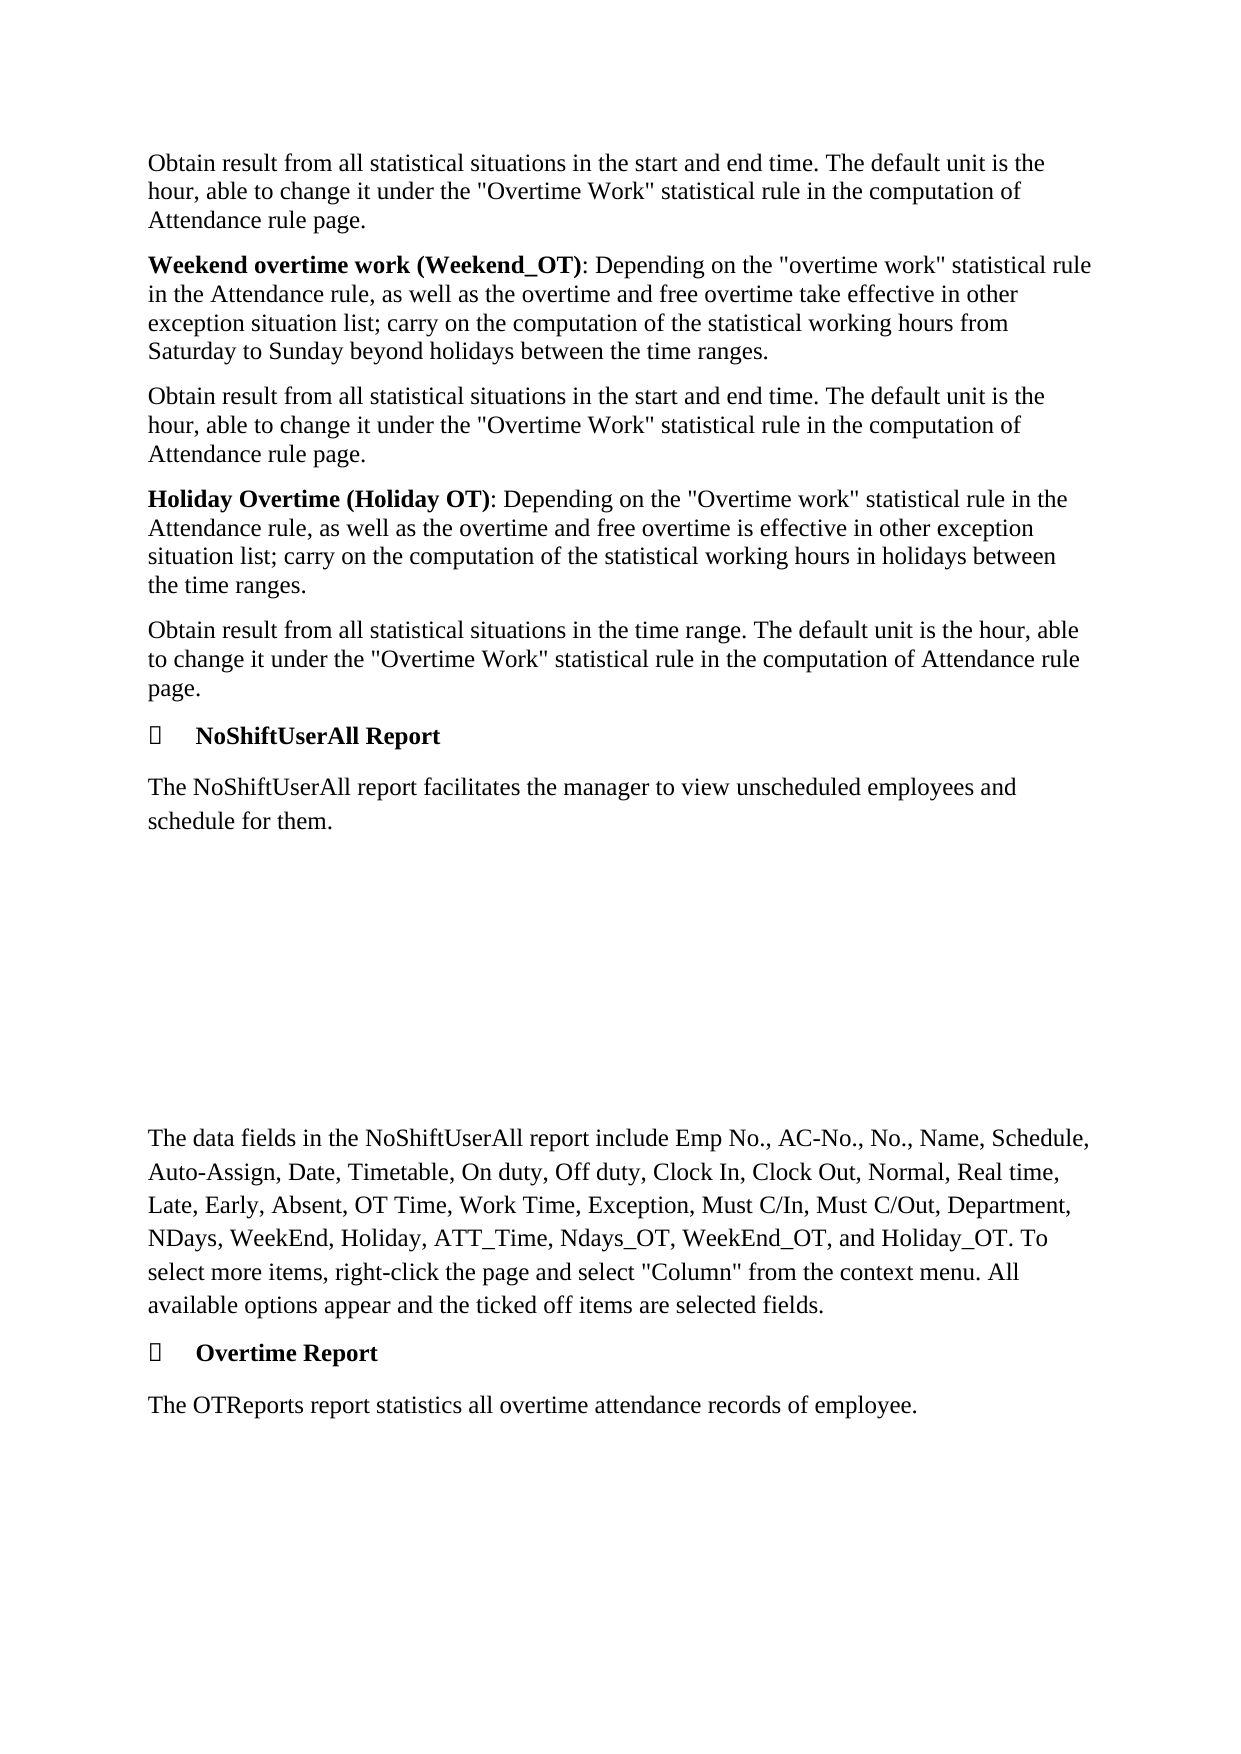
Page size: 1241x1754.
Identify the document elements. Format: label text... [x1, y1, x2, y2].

text The OTReports report statistics all overtime attendance records of employee. [148, 1385, 1093, 1419]
text The data fields in the NoShiftUserAll report include Emp No., AC-No., No., Name, Schedule, Auto-Assign, Date, Timetable, On duty, Off duty, Clock In, Clock Out, Normal, Real time, Late, Early, Absent, OT Time, Work Time, Exception, Must C/In, Must C/Out, Department, NDays, WeekEnd, Holiday, ATT_Time, Ndays_OT, WeekEnd_OT, and Holiday_OT. To select more items, right-click the page and select "Column" from the context menu. All available options appear and the ticked off items are selected fields. [148, 1119, 1093, 1319]
text Obtain result from all statistical situations in the time range. The default unit is the hour, able to change it under the "Overtime Work" statistical rule in the computation of Attendance rule page. [148, 615, 1093, 701]
text Obtain result from all statistical situations in the start and end time. The default unit is the hour, able to change it under the "Overtime Work" statistical rule in the computation of Attendance rule page. [148, 148, 1093, 234]
text Holiday Overtime (Holiday OT): Depending on the "Overtime work" statistical rule in the Attendance rule, as well as the overtime and free overtime is effective in other exception situation list; carry on the computation of the statistical working hours in holidays between the time ranges. [148, 484, 1093, 599]
text  Overtime Report [148, 1335, 1093, 1369]
text The NoShiftUserAll report facilitates the manager to view unscheduled employees and schedule for them. [148, 768, 1093, 834]
text Weekend overtime work (Weekend_OT): Depending on the "overtime work" statistical rule in the Attendance rule, as well as the overtime and free overtime take effective in other exception situation list; carry on the computation of the statistical working hours from Saturday to Sunday beyond holidays between the time ranges. [148, 250, 1093, 365]
text  NoShiftUserAll Report [148, 718, 1093, 752]
text Obtain result from all statistical situations in the start and end time. The default unit is the hour, able to change it under the "Overtime Work" statistical rule in the computation of Attendance rule page. [148, 381, 1093, 468]
